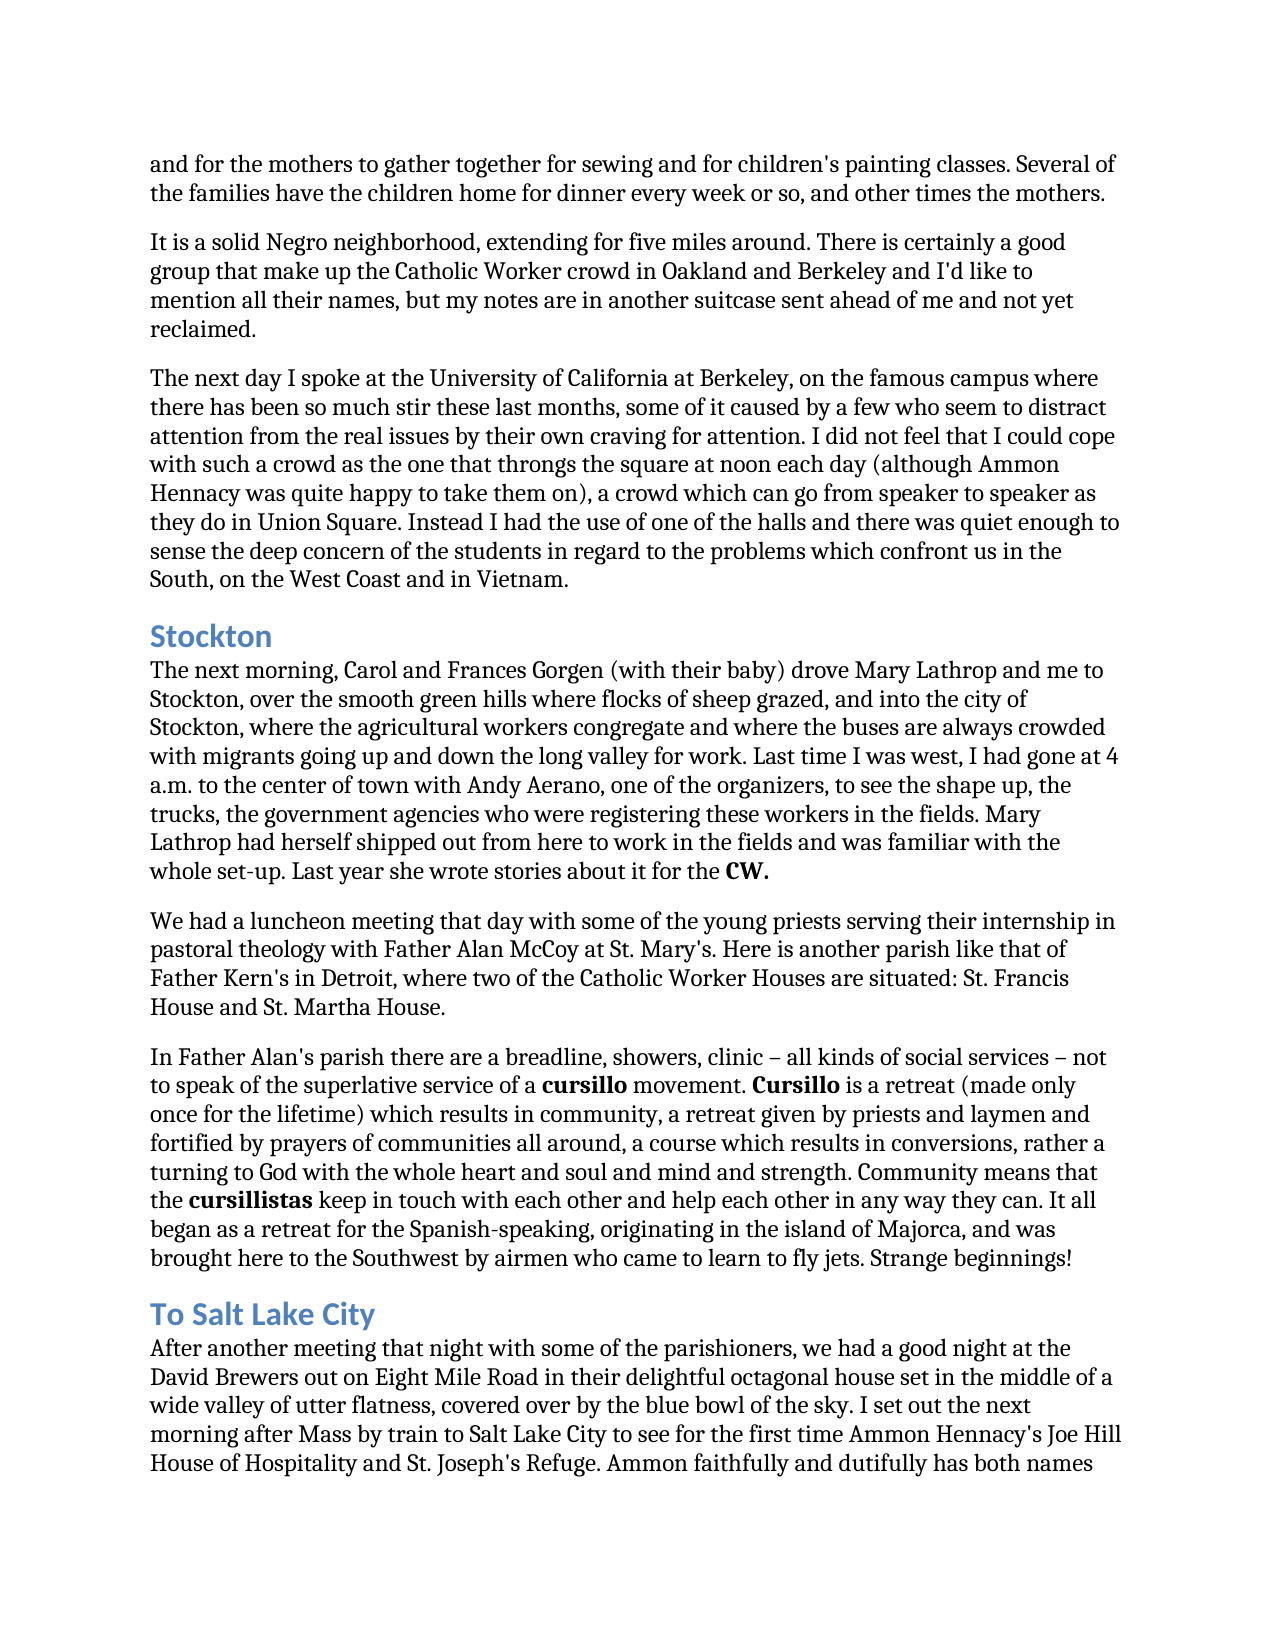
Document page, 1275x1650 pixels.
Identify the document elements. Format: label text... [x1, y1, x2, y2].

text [150, 1334, 1125, 1478]
text The next day I spoke at the University of California at Berkeley, on the famous campus where there has been so much stir these last months, some of it caused by a few who seem to distract attention from the real issues by their own craving for attention. I did not feel that I could cope with such a crowd as the one that throngs the square at noon each day (although Ammon Hennacy was quite happy to take them on), a crowd which can go from speaker to speaker as they do in Union Square. Instead I had the use of one of the halls and there was quiet enough to sense the deep concern of the students in regard to the problems which confront us in the South, on the West Coast and in Vietnam. [150, 364, 1125, 594]
text We had a luncheon meeting that day with some of the young priests serving their internship in pastoral theology with Father Alan McCoy at St. Mary's. Here is another parish like that of Father Kern's in Detroit, where two of the Catholic Worker Houses are situated: St. Francis House and St. Martha House. [150, 907, 1125, 1022]
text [150, 150, 1125, 207]
subtitle To Salt Lake City [150, 1293, 1125, 1334]
text In Father Alan's parish there are a breadline, showers, clinic – all kinds of social services – not to speak of the superlative service of a cursillo movement. Cursillo is a retreat (made only once for the lifetime) which results in community, a retreat given by priests and laymen and fortified by prayers of communities all around, a course which results in conversions, rather a turning to God with the whole heart and soul and mind and strength. Community means that the cursillistas keep in touch with each other and help each other in any way they can. It all began as a retreat for the Spanish-speaking, originating in the island of Majorca, and was brought here to the Southwest by airmen who came to learn to fly jets. Strange beginnings! [150, 1042, 1125, 1272]
text It is a solid Negro neighborhood, extending for five miles around. There is certainly a good group that make up the Catholic Worker crowd in Oakland and Berkeley and I'd like to mention all their names, but my notes are in another suitcase sent ahead of me and not yet reclaimed. [150, 228, 1125, 343]
subtitle Stockton [150, 615, 1125, 656]
text The next morning, Carol and Frances Gorgen (with their baby) drove Mary Lathrop and me to Stockton, over the smooth green hills where flocks of sheep grazed, and into the city of Stockton, where the agricultural workers congregate and where the buses are always crowded with migrants going up and down the long valley for work. Last time I was west, I had gone at 4 a.m. to the center of town with Andy Aerano, one of the organizers, to see the shape up, the trucks, the government agencies who were registering these workers in the fields. Mary Lathrop had herself shipped out from here to work in the fields and was familiar with the whole set-up. Last year she wrote stories about it for the CW. [150, 656, 1125, 886]
